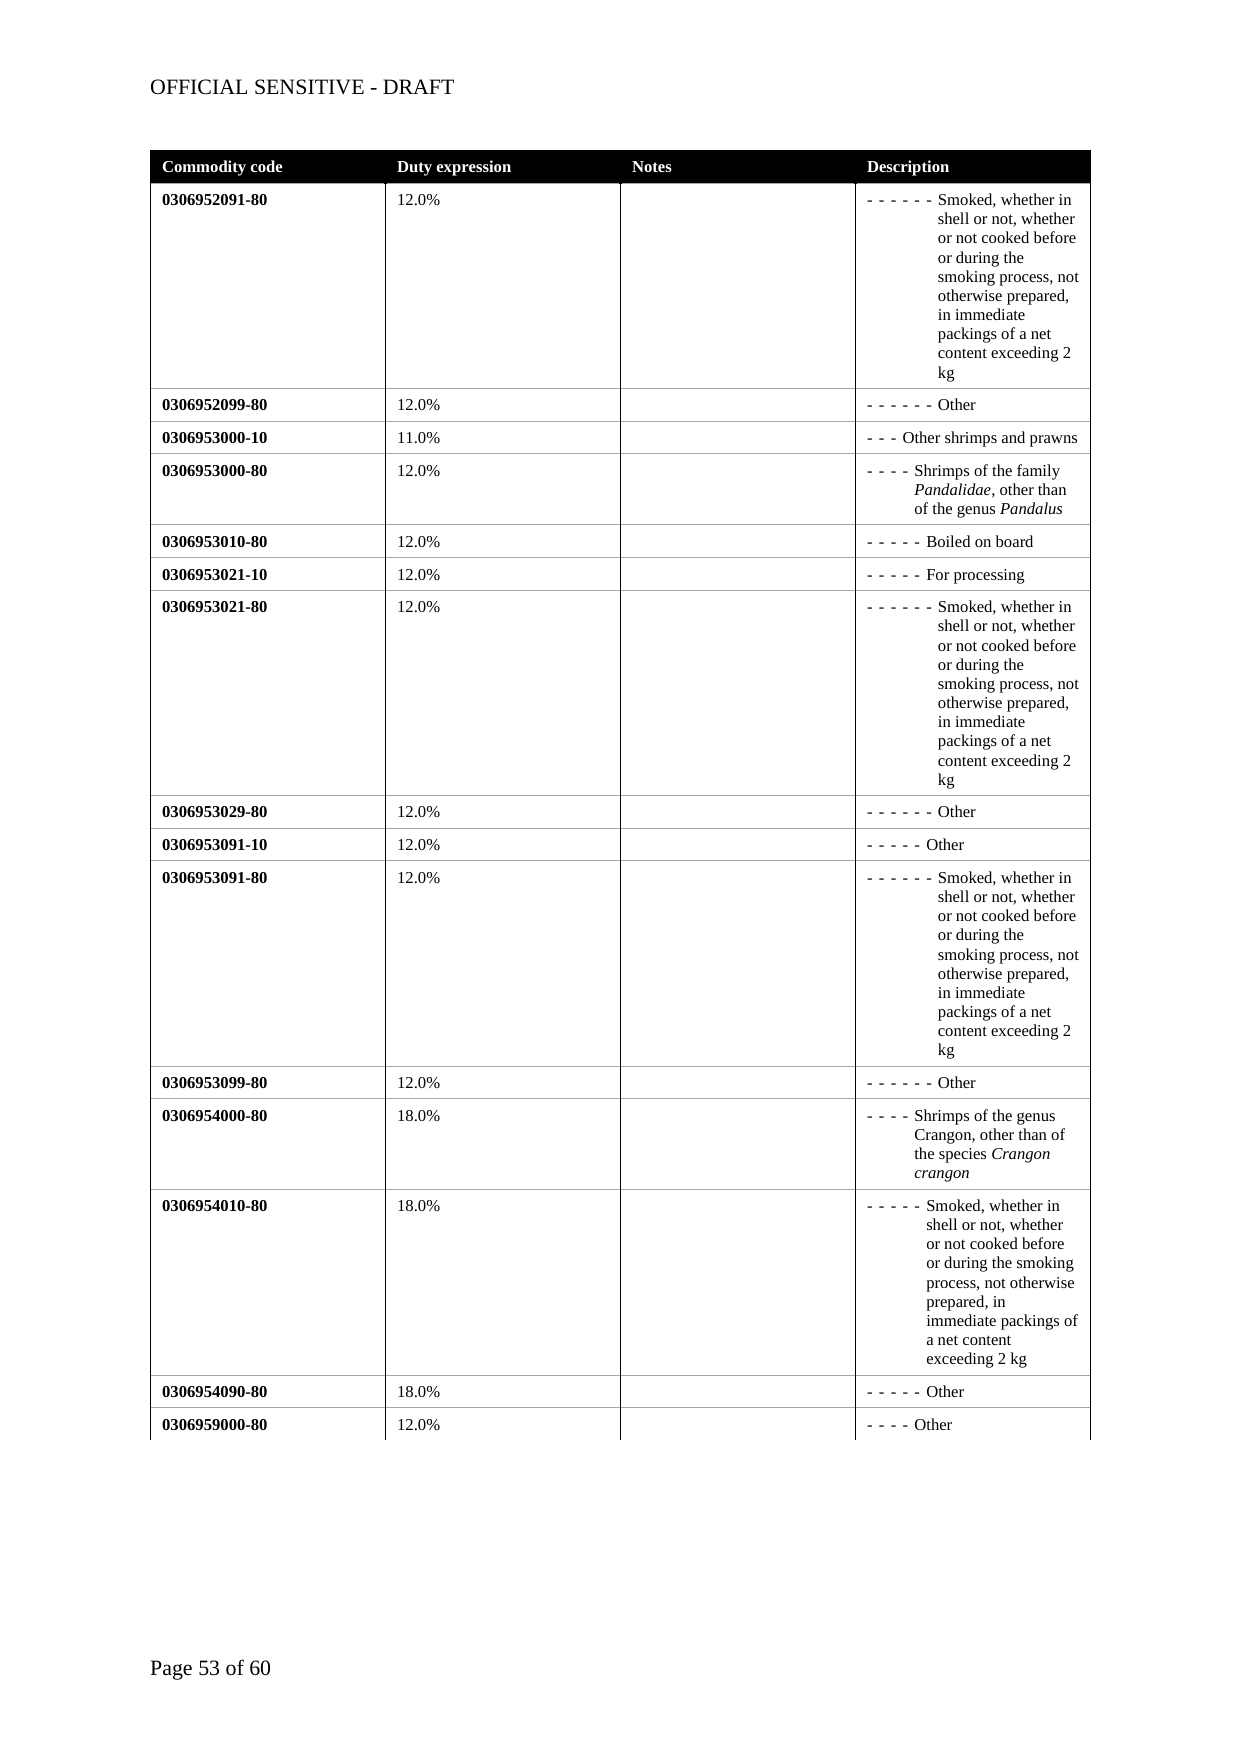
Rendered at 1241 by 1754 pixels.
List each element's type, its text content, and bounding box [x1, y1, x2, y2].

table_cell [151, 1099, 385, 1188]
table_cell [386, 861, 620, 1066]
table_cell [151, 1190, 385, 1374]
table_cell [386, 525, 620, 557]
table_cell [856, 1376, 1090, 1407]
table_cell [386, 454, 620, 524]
table_header Notes [622, 151, 854, 183]
table_header Description [857, 151, 1090, 183]
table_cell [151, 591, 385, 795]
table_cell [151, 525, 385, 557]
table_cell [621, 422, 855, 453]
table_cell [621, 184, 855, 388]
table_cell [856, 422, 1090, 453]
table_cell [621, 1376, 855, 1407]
table_header Duty expression [387, 151, 619, 183]
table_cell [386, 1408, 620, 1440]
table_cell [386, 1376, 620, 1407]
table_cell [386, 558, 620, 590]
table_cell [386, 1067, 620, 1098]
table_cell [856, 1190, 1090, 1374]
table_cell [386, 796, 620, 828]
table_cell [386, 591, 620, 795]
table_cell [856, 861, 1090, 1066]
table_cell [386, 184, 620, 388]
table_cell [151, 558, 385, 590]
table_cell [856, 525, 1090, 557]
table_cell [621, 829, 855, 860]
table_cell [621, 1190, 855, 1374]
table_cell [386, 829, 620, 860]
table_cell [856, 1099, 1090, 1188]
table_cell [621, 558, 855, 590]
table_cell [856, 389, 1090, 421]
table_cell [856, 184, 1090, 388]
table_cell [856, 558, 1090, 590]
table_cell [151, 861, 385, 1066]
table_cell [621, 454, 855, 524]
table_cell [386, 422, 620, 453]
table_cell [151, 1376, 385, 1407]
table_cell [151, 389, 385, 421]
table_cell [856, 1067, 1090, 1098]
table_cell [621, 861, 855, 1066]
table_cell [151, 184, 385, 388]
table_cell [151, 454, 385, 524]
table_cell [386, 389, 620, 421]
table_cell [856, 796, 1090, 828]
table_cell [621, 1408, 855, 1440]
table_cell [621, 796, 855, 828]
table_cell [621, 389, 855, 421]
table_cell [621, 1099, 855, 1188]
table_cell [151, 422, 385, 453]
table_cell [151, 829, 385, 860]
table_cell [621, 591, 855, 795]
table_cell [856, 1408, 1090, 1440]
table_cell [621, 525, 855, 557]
table_header Commodity code [151, 151, 384, 183]
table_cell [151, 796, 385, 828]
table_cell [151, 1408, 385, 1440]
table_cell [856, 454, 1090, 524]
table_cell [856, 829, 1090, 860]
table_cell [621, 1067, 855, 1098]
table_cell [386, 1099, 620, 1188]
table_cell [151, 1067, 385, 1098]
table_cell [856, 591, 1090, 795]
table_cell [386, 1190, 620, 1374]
